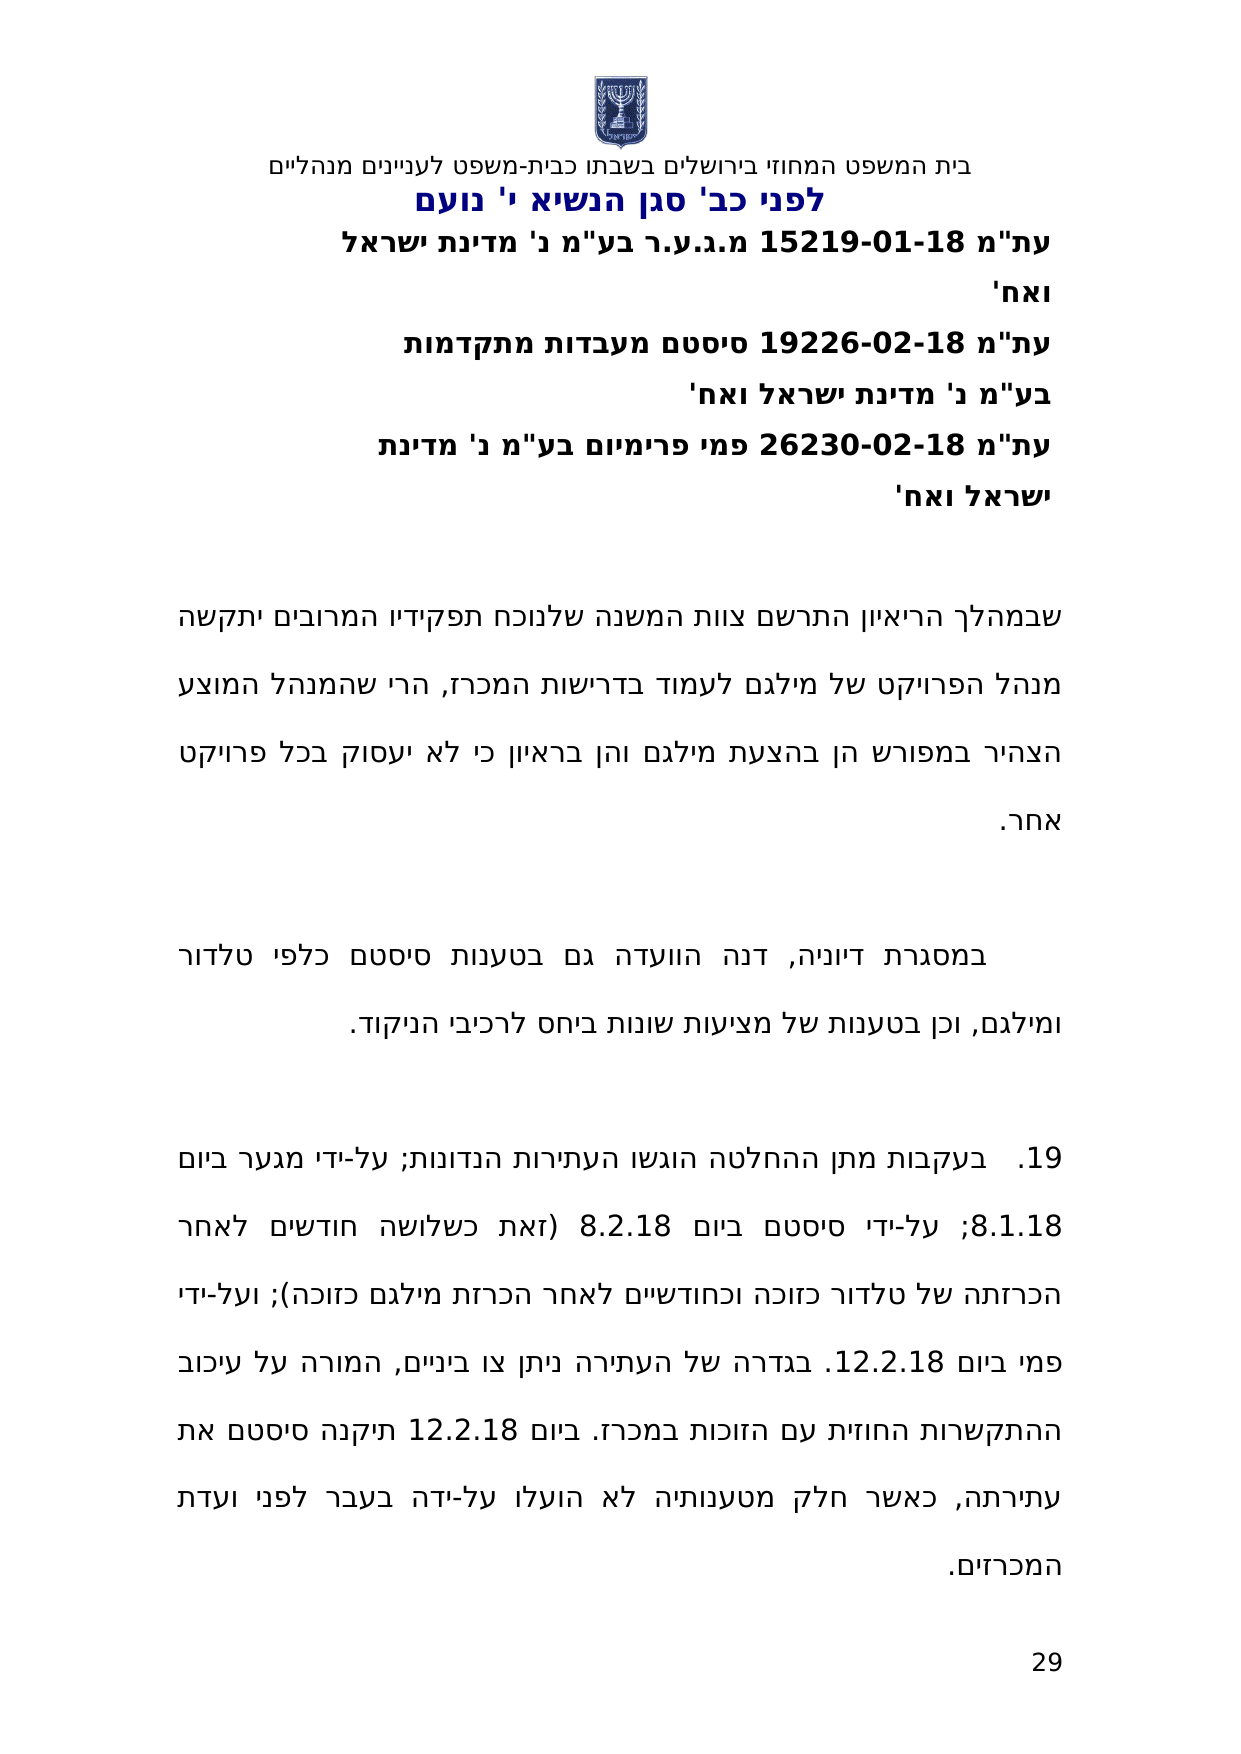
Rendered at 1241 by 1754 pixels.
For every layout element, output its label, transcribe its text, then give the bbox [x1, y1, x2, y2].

text 19. בעקבות מתן ההחלטה הוגשו העתירות הנדונות; על-ידי מגער ביום 8.1.18; על-ידי סיסטם ביום 8.2.18 (זאת כשלושה חודשים לאחר הכרזתה של טלדור כזוכה וכחודשיים לאחר הכרזת מילגם כזוכה); ועל-ידי פמי ביום 12.2.18. בגדרה של העתירה ניתן צו ביניים, המורה על עיכוב ההתקשרות החוזית עם הזוכות במכרז. ביום 12.2.18 תיקנה סיסטם את עתירתה, כאשר חלק מטענותיה לא הועלו על-ידה בעבר לפני ועדת המכרזים. [177, 1141, 1063, 1583]
text בעניין טענת פמי, אודות מחויבותו של מנהל הפרויקט המוצע של מילגם לזמינות מלאה ובלעדית עבור הפרויקט, ציינה הוועדה, כי על אף שבמהלך הריאיון התרשם צוות המשנה שלנוכח תפקידיו המרובים יתקשה מנהל הפרויקט של מילגם לעמוד בדרישות המכרז, הרי שהמנהל המוצע הצהיר במפורש הן בהצעת מילגם והן בראיון כי לא יעסוק בכל פרויקט אחר. [177, 599, 1063, 837]
text במסגרת דיוניה, דנה הוועדה גם בטענות סיסטם כלפי טלדור ומילגם, וכן בטענות של מציעות שונות ביחס לרכיבי הניקוד. [177, 938, 1063, 1040]
picture [589, 75, 651, 152]
